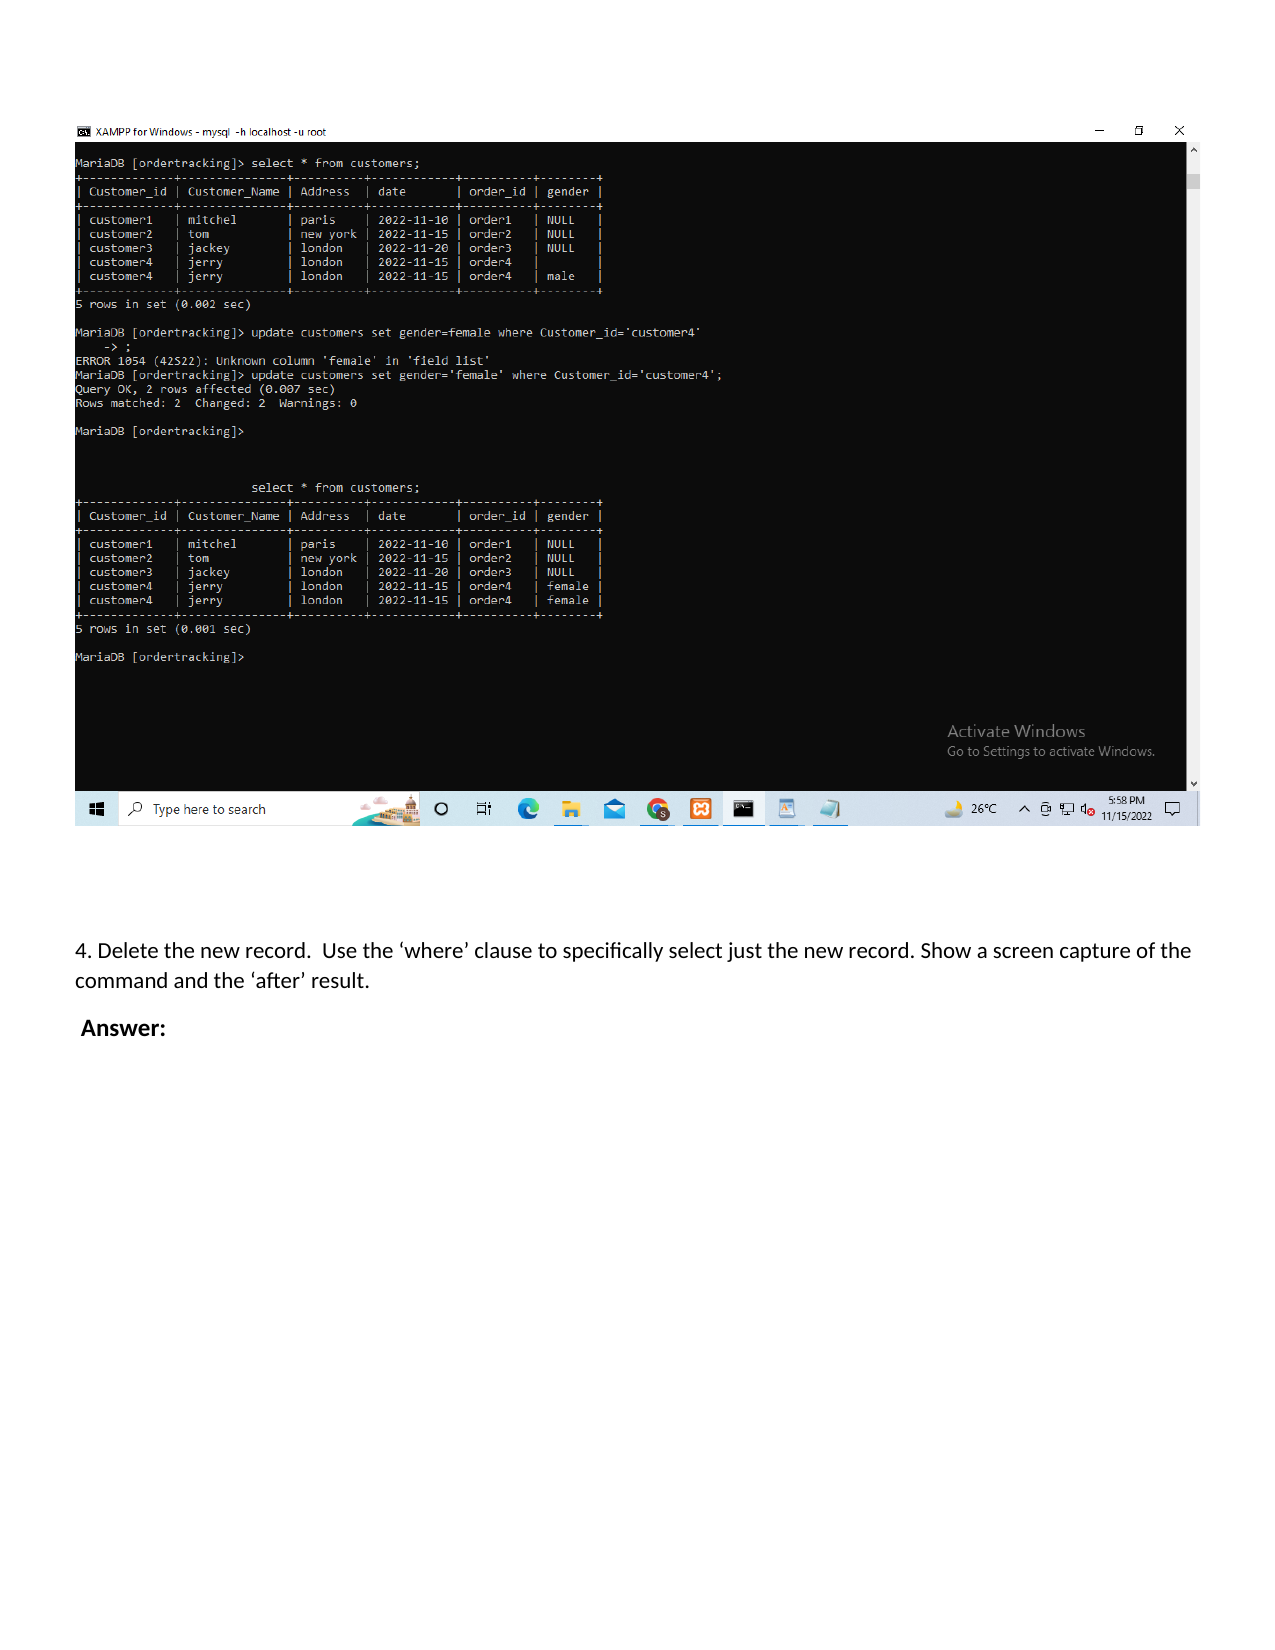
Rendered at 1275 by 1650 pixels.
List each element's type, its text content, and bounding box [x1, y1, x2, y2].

text 4. Delete the new record. Use the ‘where’ clause to specifically select just the new record. Show a screen capture of the command and the ‘after’ result. [75, 937, 1200, 994]
picture [75, 121, 1200, 826]
text Answer: [75, 1013, 1200, 1043]
